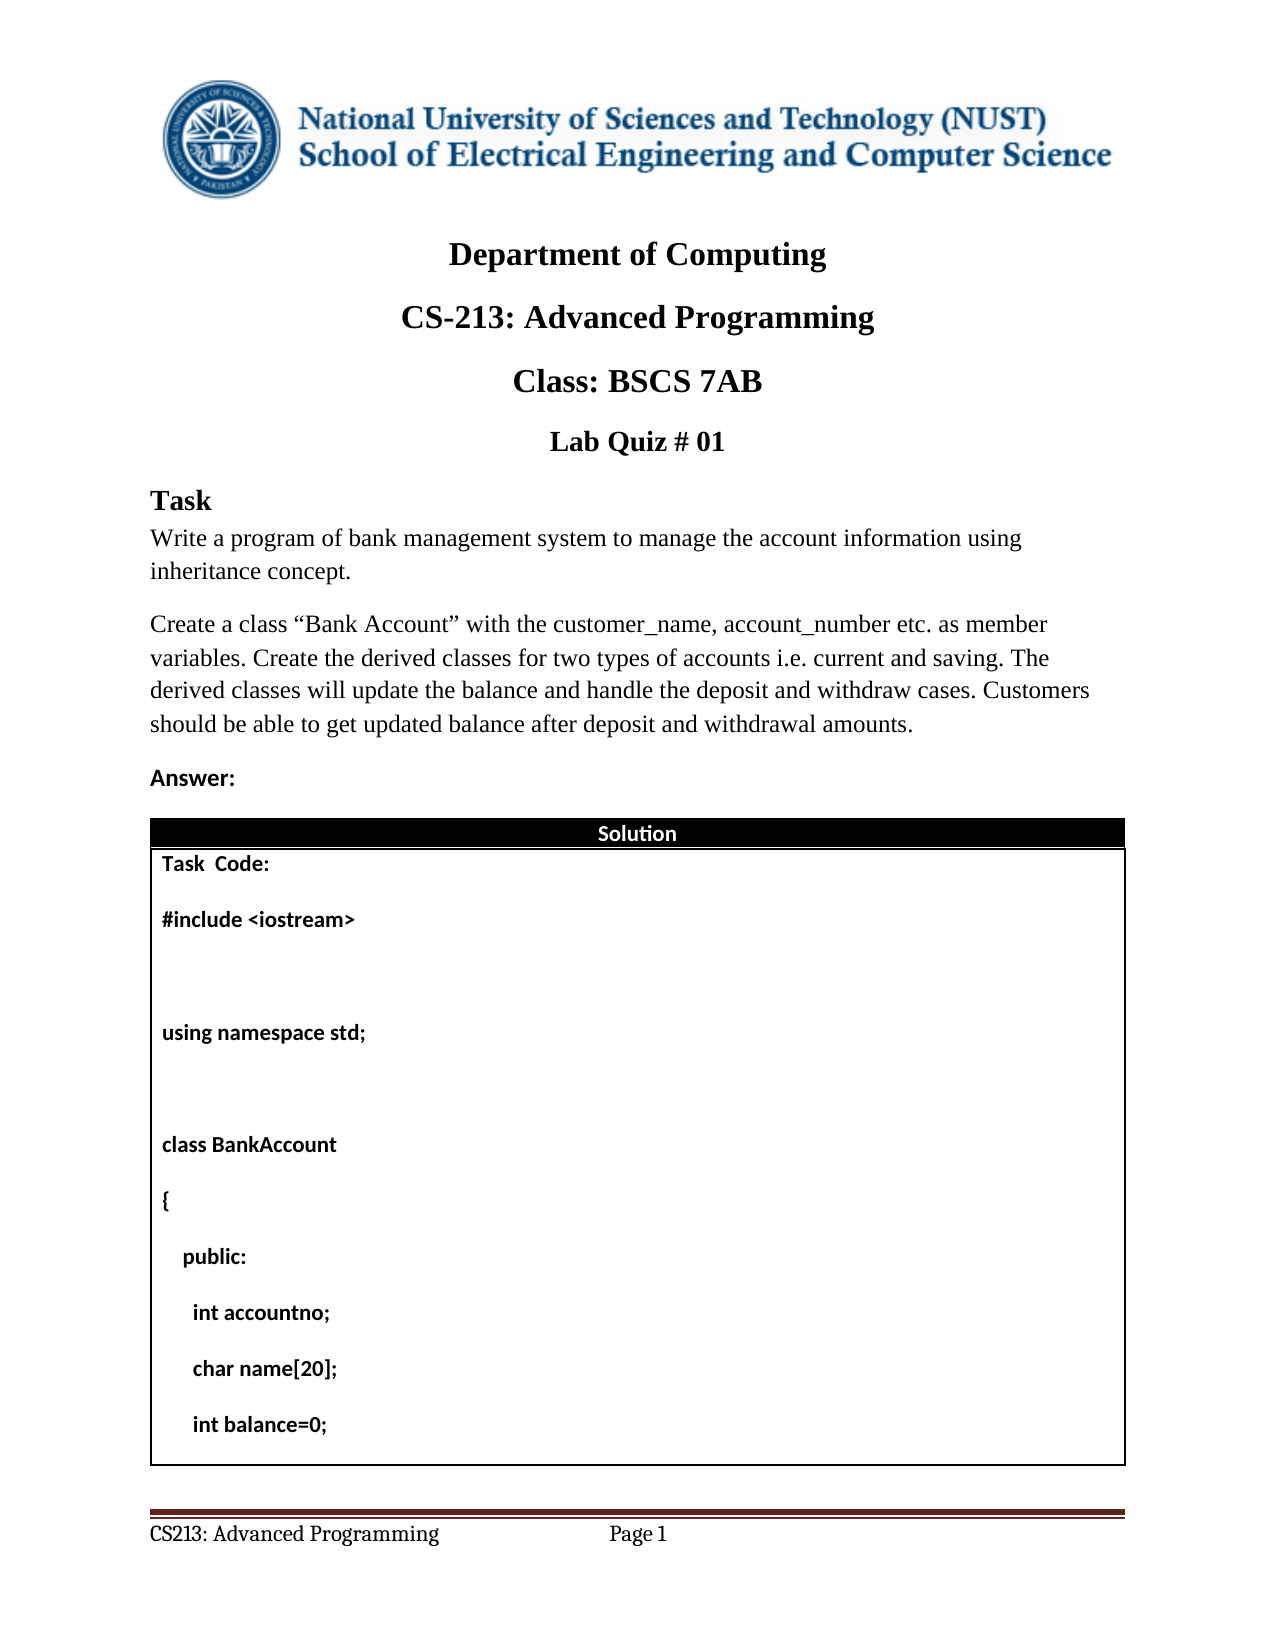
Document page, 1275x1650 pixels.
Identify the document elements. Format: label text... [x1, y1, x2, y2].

subtitle Lab Quiz # 01 [150, 424, 1125, 458]
text Create a class “Bank Account” with the customer_name, account_number etc. as member variables. Create the derived classes for two types of accounts i.e. current and saving. The derived classes will update the balance and handle the deposit and withdraw cases. Customers should be able to get updated balance after deposit and withdrawal amounts. [150, 609, 1125, 737]
subtitle Task [150, 483, 1125, 516]
subtitle Department of Computing [150, 234, 1125, 273]
text Class: BSCS 7AB [150, 361, 1125, 399]
table_header Solution [151, 819, 1124, 847]
list Answer: [150, 762, 1125, 793]
text CS-213: Advanced Programming [150, 298, 1125, 336]
picture [150, 75, 1125, 210]
text Write a program of bank management system to manage the account information using inheritance concept. [150, 523, 1125, 584]
